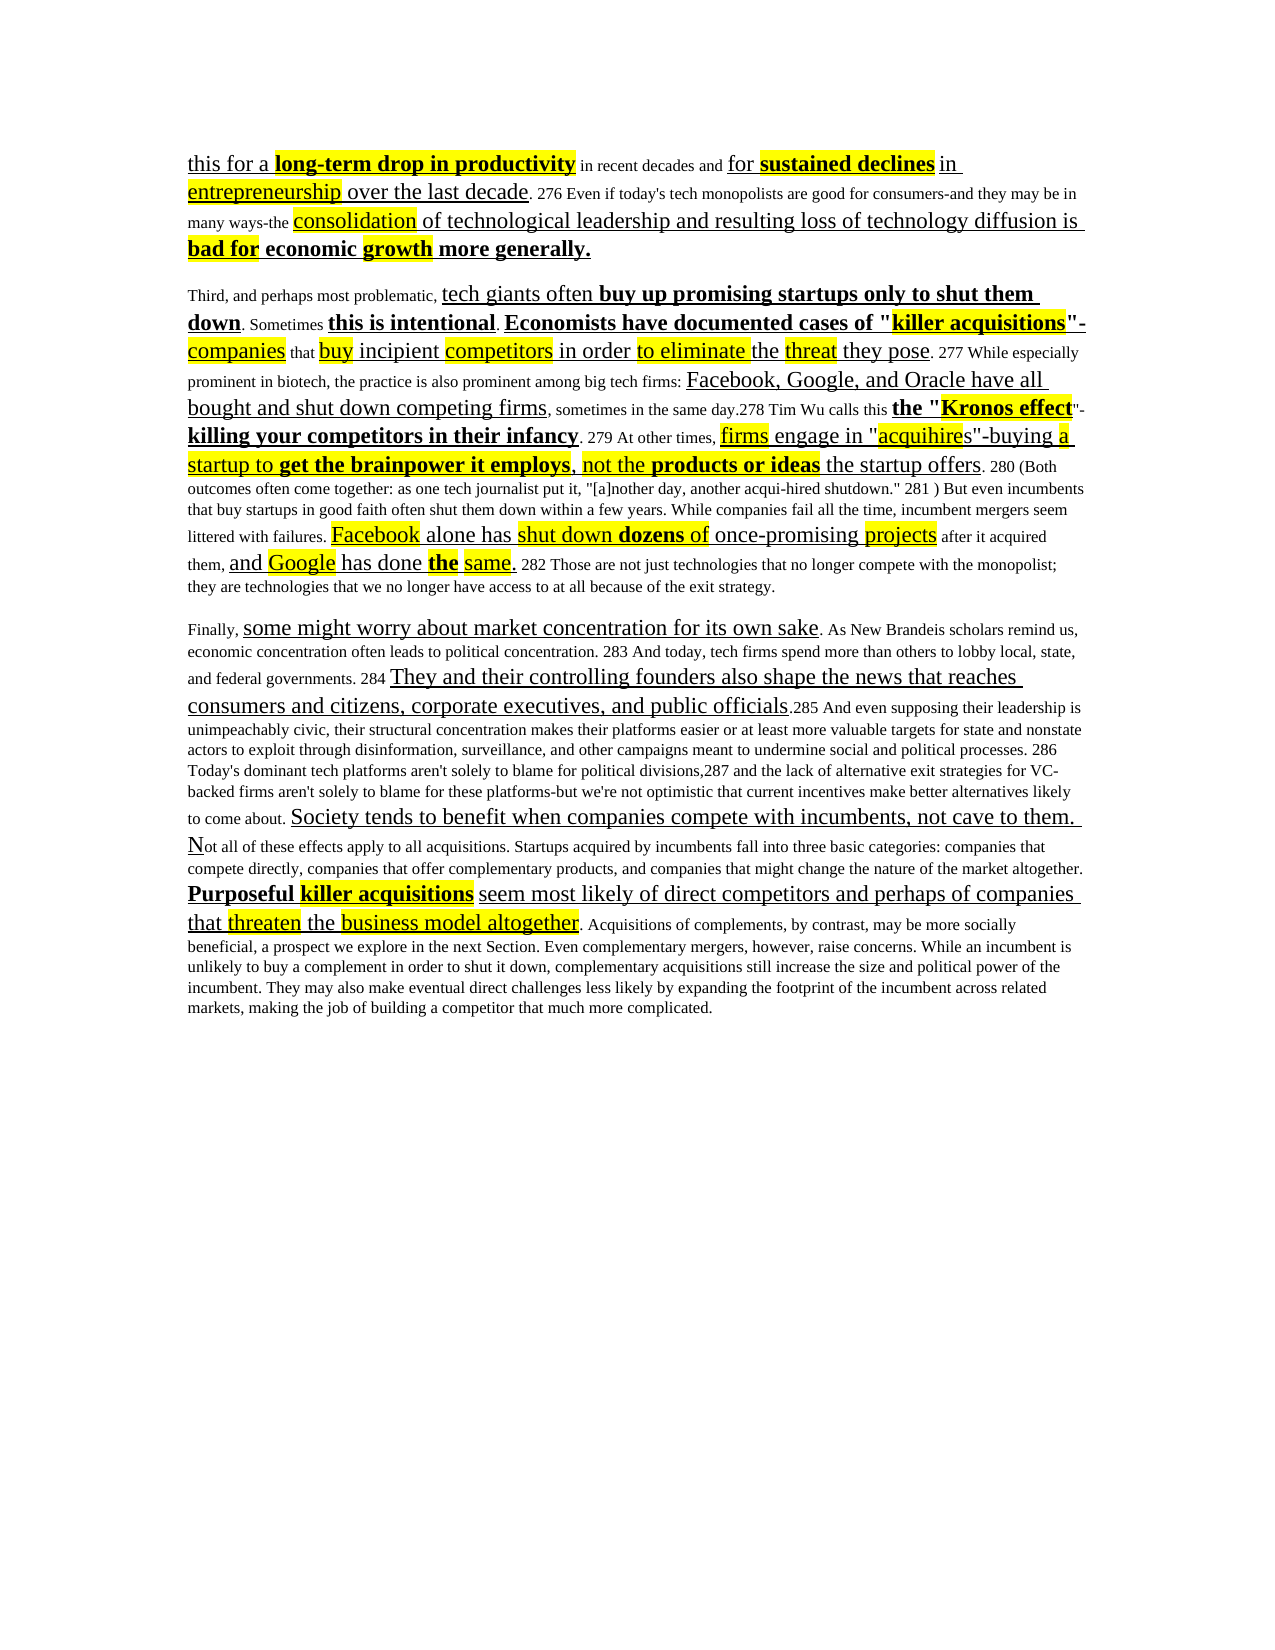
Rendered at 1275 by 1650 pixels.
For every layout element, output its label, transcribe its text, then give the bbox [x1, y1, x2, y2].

text Finally, some might worry about market concentration for its own sake. As New Brandeis scholars remind us, economic concentration often leads to political concentration. 283 And today, tech firms spend more than others to lobby local, state, and federal governments. 284 They and their controlling founders also shape the news that reaches consumers and citizens, corporate executives, and public officials.285 And even supposing their leadership is unimpeachably civic, their structural concentration makes their platforms easier or at least more valuable targets for state and nonstate actors to exploit through disinformation, surveillance, and other campaigns meant to undermine social and political processes. 286 Today's dominant tech platforms aren't solely to blame for political divisions,287 and the lack of alternative exit strategies for VC-backed firms aren't solely to blame for these platforms-but we're not optimistic that current incentives make better alternatives likely to come about. Society tends to benefit when companies compete with incumbents, not cave to them. Not all of these effects apply to all acquisitions. Startups acquired by incumbents fall into three basic categories: companies that compete directly, companies that offer complementary products, and companies that might change the nature of the market altogether. Purposeful killer acquisitions seem most likely of direct competitors and perhaps of companies that threaten the business model altogether. Acquisitions of complements, by contrast, may be more socially beneficial, a prospect we explore in the next Section. Even complementary mergers, however, raise concerns. While an incumbent is unlikely to buy a complement in order to shut it down, complementary acquisitions still increase the size and political power of the incumbent. They may also make eventual direct challenges less likely by expanding the footprint of the incumbent across related markets, making the job of building a competitor that much more complicated. [187, 614, 1087, 1017]
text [187, 150, 1087, 262]
text Third, and perhaps most problematic, tech giants often buy up promising startups only to shut them down. Sometimes this is intentional. Economists have documented cases of "killer acquisitions"-companies that buy incipient competitors in order to eliminate the threat they pose. 277 While especially prominent in biotech, the practice is also prominent among big tech firms: Facebook, Google, and Oracle have all bought and shut down competing firms, sometimes in the same day.278 Tim Wu calls this the "Kronos effect"-killing your competitors in their infancy. 279 At other times, firms engage in "acquihires"-buying a startup to get the brainpower it employs, not the products or ideas the startup offers. 280 (Both outcomes often come together: as one tech journalist put it, "[a]nother day, another acqui-hired shutdown." 281 ) But even incumbents that buy startups in good faith often shut them down within a few years. While companies fail all the time, incumbent mergers seem littered with failures. Facebook alone has shut down dozens of once-promising projects after it acquired them, and Google has done the same. 282 Those are not just technologies that no longer compete with the monopolist; they are technologies that we no longer have access to at all because of the exit strategy. [187, 280, 1087, 596]
